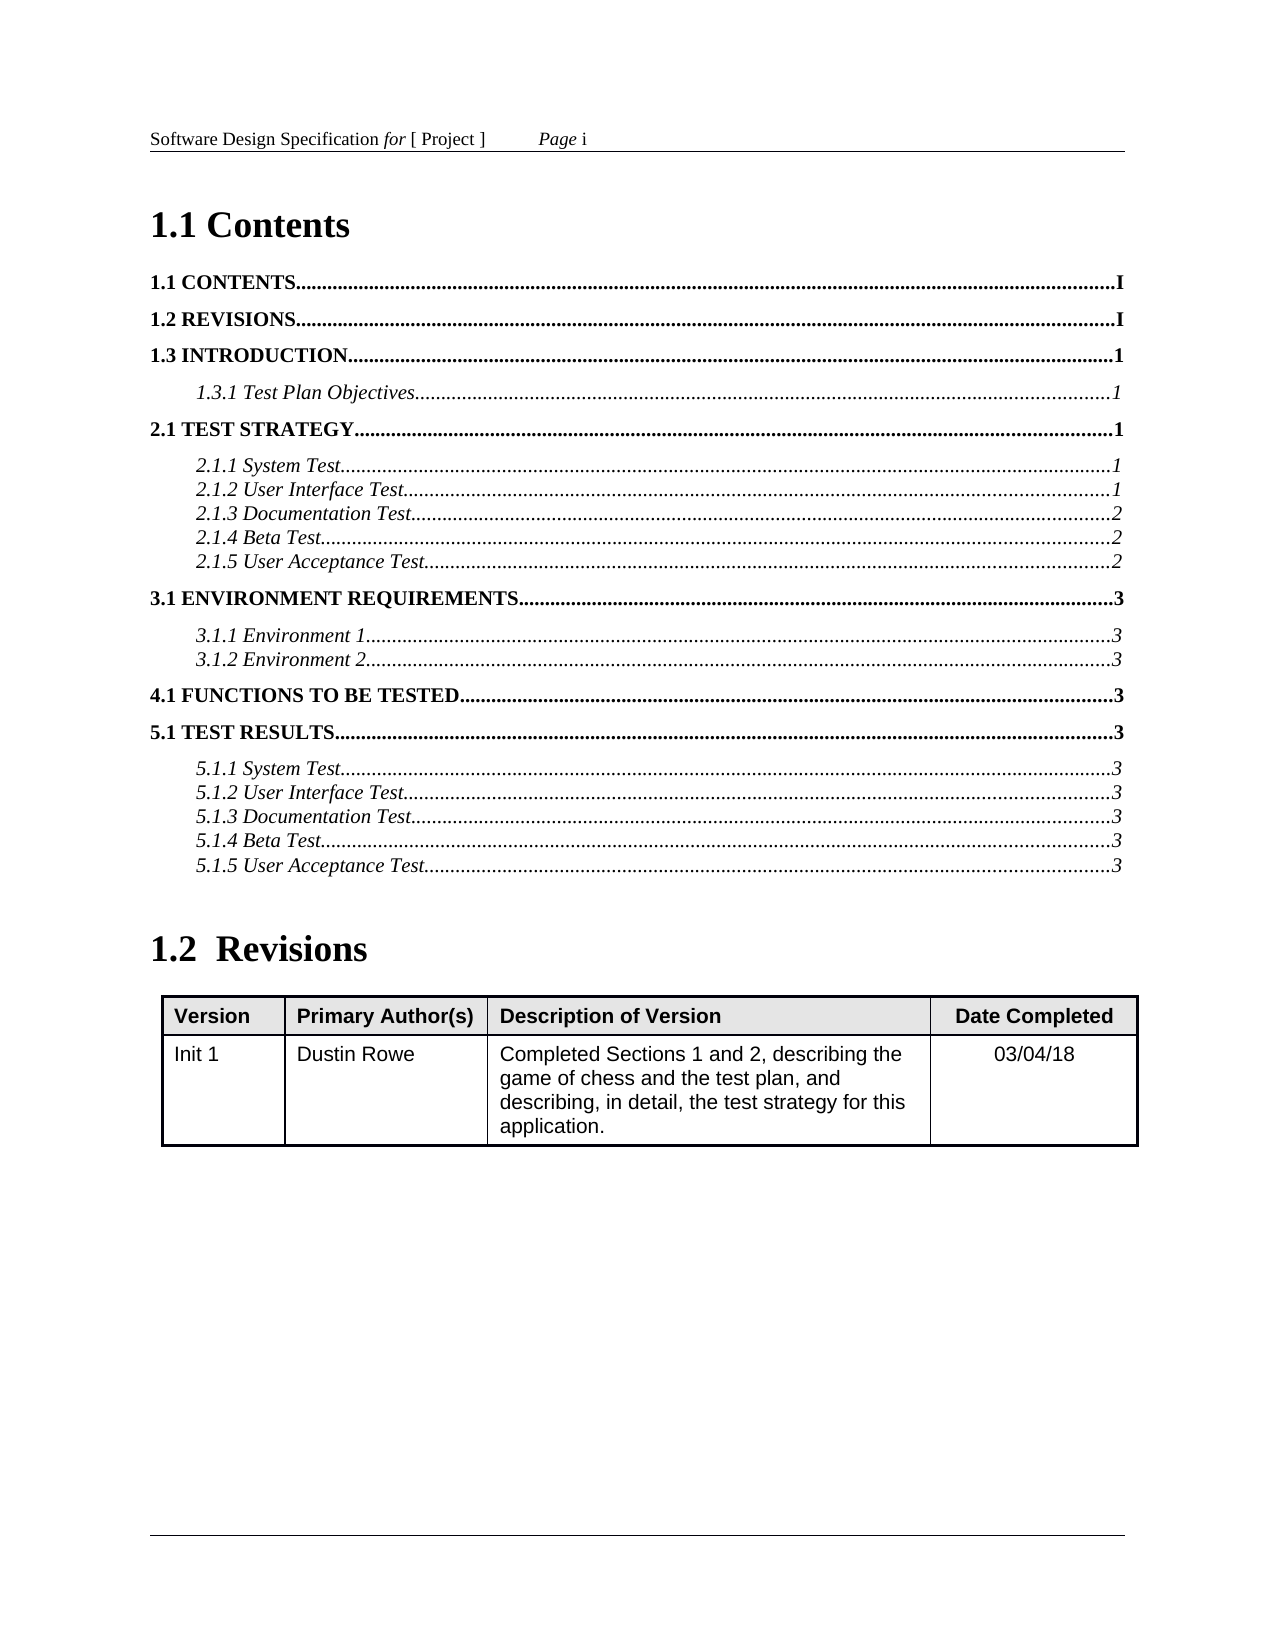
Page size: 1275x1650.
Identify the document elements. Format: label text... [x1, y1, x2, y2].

text 5.1.5 User Acceptance Test 3 [196, 852, 1125, 877]
text 5.1.1 System Test 3 [196, 756, 1125, 780]
text 1.1 Contents i [150, 270, 1125, 294]
table_header Date Completed [931, 998, 1136, 1034]
text 1.3.1 Test Plan Objectives 1 [196, 380, 1125, 404]
text 3.1 Environment Requirements 3 [150, 586, 1125, 610]
text 3.1.1 Environment 1 3 [196, 622, 1125, 647]
text 1.3 Introduction 1 [150, 343, 1125, 367]
subtitle Contents [150, 202, 1125, 245]
text 2.1.5 User Acceptance Test 2 [196, 549, 1125, 573]
text 2.1.4 Beta Test 2 [196, 525, 1125, 549]
text 2.1 Test Strategy 1 [150, 417, 1125, 441]
text 2.1.3 Documentation Test 2 [196, 501, 1125, 525]
text 1.2 Revisions i [150, 307, 1125, 331]
table_cell Completed Sections 1 and 2, describing the game of chess and the test plan, and describing, in detail, the test strategy for this application. [488, 1036, 930, 1144]
text 2.1.1 System Test 1 [196, 453, 1125, 477]
text 5.1.2 User Interface Test 3 [196, 780, 1125, 804]
table_cell Init 1 [164, 1036, 284, 1144]
text 5.1.4 Beta Test 3 [196, 828, 1125, 852]
text 2.1.2 User Interface Test 1 [196, 477, 1125, 501]
table_cell Dustin Rowe [286, 1036, 487, 1144]
text 4.1 Functions To Be Tested 3 [150, 683, 1125, 707]
text 5.1 Test Results 3 [150, 720, 1125, 744]
table_header Description of Version [488, 998, 930, 1034]
table_header Primary Author(s) [286, 998, 487, 1034]
table_cell 03/04/18 [931, 1036, 1136, 1144]
table_header Version [164, 998, 284, 1034]
text 5.1.3 Documentation Test 3 [196, 804, 1125, 828]
text 3.1.2 Environment 2 3 [196, 647, 1125, 671]
subtitle Revisions [150, 927, 1125, 970]
